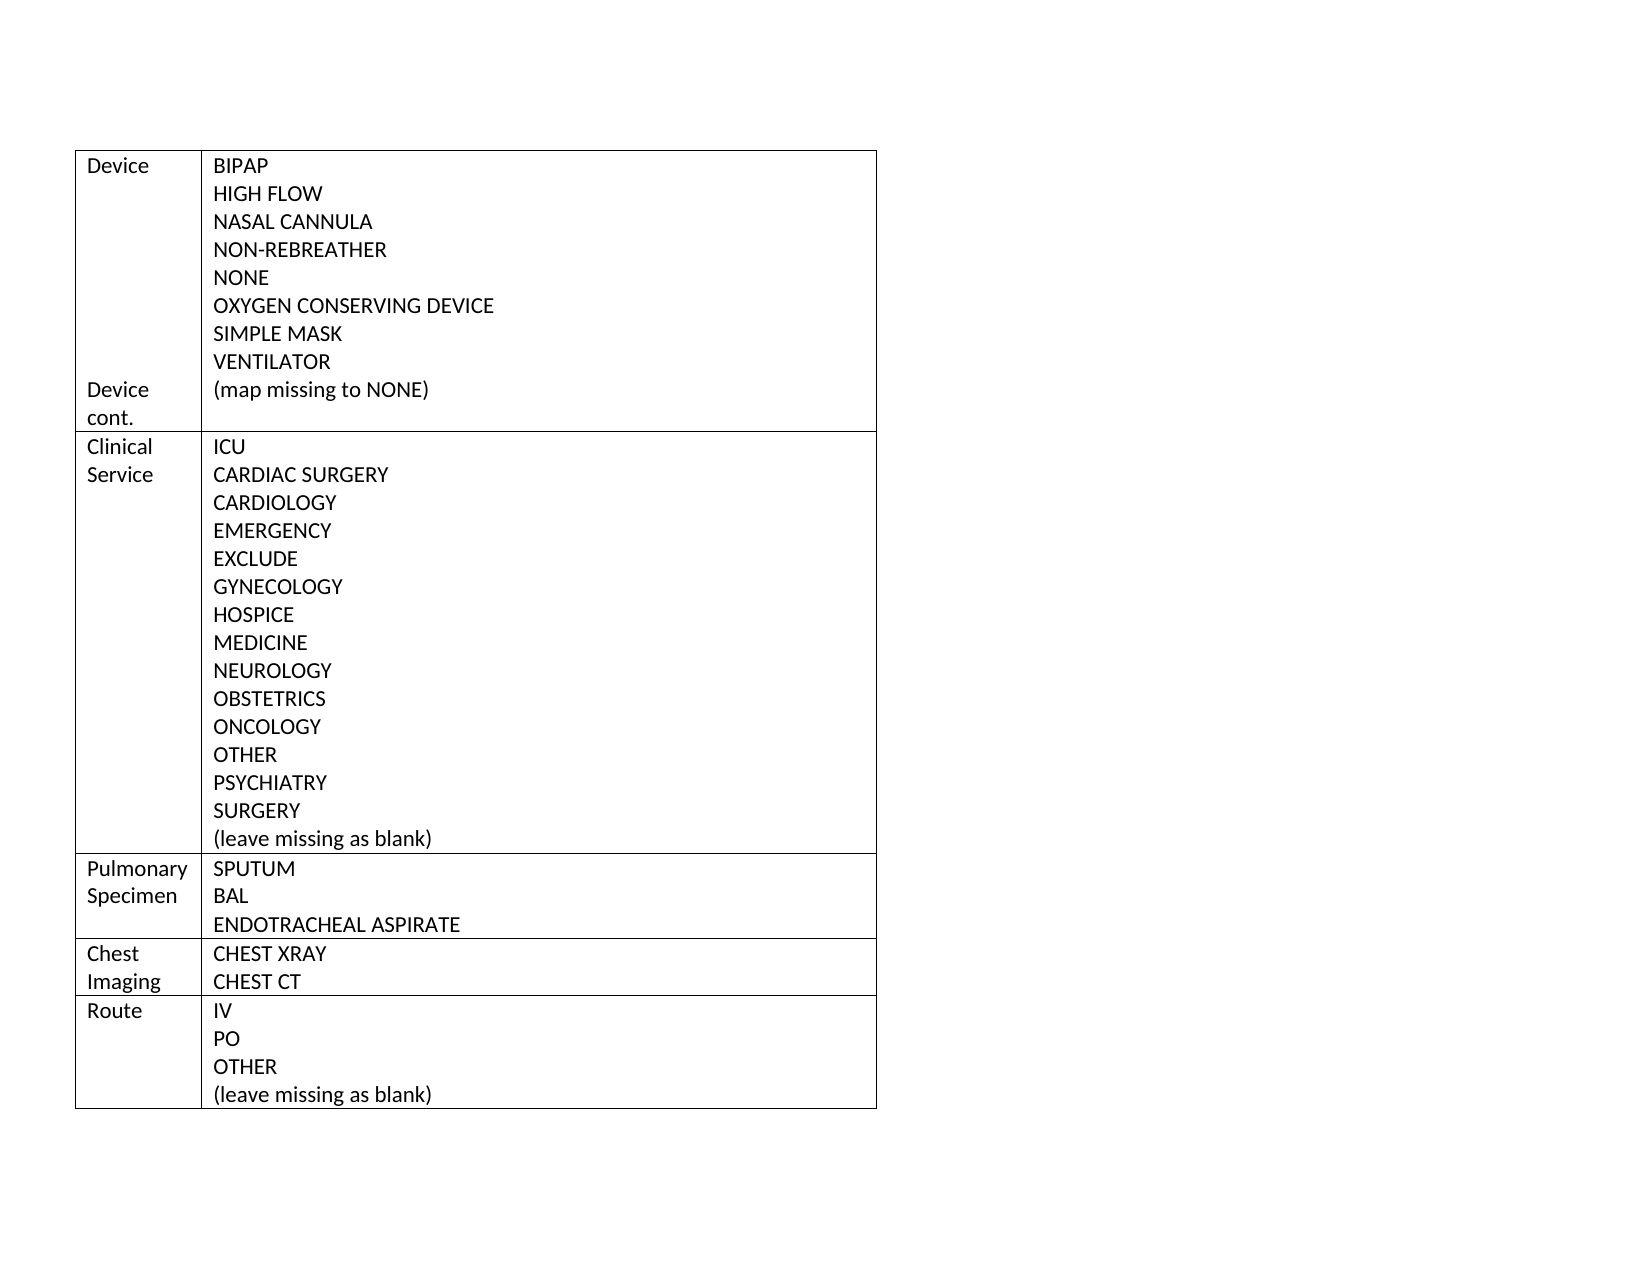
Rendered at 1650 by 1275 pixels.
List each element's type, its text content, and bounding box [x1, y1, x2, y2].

table_cell Clinical Service [76, 432, 201, 853]
table_cell BIPAP HIGH FLOW NASAL CANNULA NON-REBREATHER NONE OXYGEN CONSERVING DEVICE SIMPLE MASK VENTILATOR (map missing to NONE) [202, 151, 876, 431]
table_cell Route [76, 996, 201, 1108]
table_cell Pulmonary Specimen [76, 854, 201, 938]
table_cell ICU CARDIAC SURGERY CARDIOLOGY EMERGENCY EXCLUDE GYNECOLOGY HOSPICE MEDICINE NEUROLOGY OBSTETRICS ONCOLOGY OTHER PSYCHIATRY SURGERY (leave missing as blank) [202, 432, 876, 853]
table_cell Chest Imaging [76, 939, 201, 995]
table_cell CHEST XRAY CHEST CT [202, 939, 876, 995]
table_cell IV PO OTHER (leave missing as blank) [202, 996, 876, 1108]
table_cell SPUTUM BAL ENDOTRACHEAL ASPIRATE [202, 854, 876, 938]
table_cell Device Device cont. [76, 151, 201, 431]
